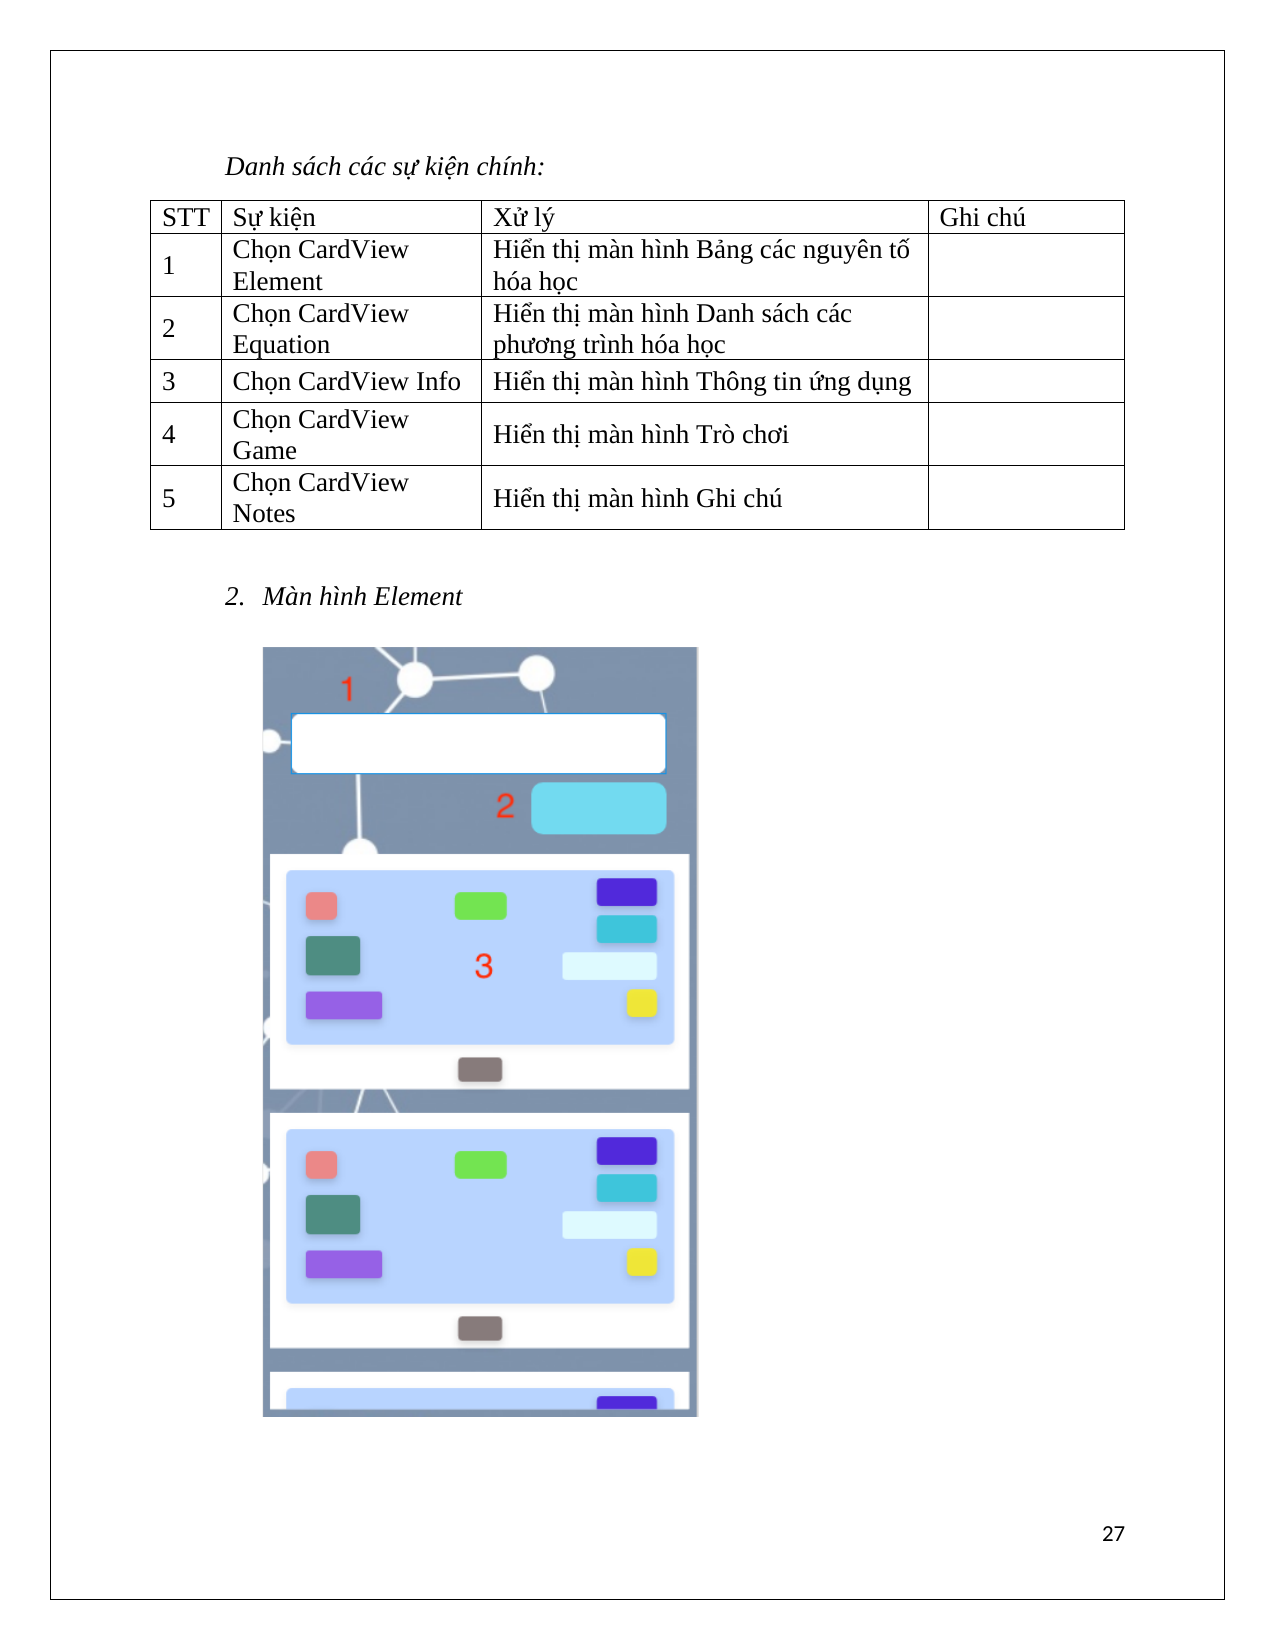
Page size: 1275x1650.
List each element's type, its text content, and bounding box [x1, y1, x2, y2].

table_cell [929, 466, 1124, 529]
table_cell 2 [151, 297, 221, 359]
table_header Xử lý [482, 201, 928, 232]
table_cell Chọn CardView Element [222, 234, 481, 296]
table_cell [929, 234, 1124, 296]
table_cell Hiển thị màn hình Trò chơi [482, 403, 928, 465]
table_cell 1 [151, 234, 221, 296]
table_cell [929, 360, 1124, 402]
table_cell Hiển thị màn hình Bảng các nguyên tố hóa học [482, 234, 928, 296]
table_cell Hiển thị màn hình Ghi chú [482, 466, 928, 529]
table_cell Chọn CardView Notes [222, 466, 481, 529]
table_cell 3 [151, 360, 221, 402]
table_cell Chọn CardView Info [222, 360, 481, 402]
table_cell Chọn CardView Game [222, 403, 481, 465]
table_cell [929, 297, 1124, 359]
table_cell [929, 403, 1124, 465]
table_cell 5 [151, 466, 221, 529]
list Màn hình Element [225, 580, 1125, 611]
table_header Ghi chú [929, 201, 1124, 232]
table_header STT [151, 201, 221, 232]
picture [262, 647, 699, 1417]
table_cell Hiển thị màn hình Danh sách các phương trình hóa học [482, 297, 928, 359]
table_header Sự kiện [222, 201, 481, 232]
table_cell Hiển thị màn hình Thông tin ứng dụng [482, 360, 928, 402]
text Danh sách các sự kiện chính: [150, 150, 1125, 181]
table_cell 4 [151, 403, 221, 465]
table_cell Chọn CardView Equation [222, 297, 481, 359]
